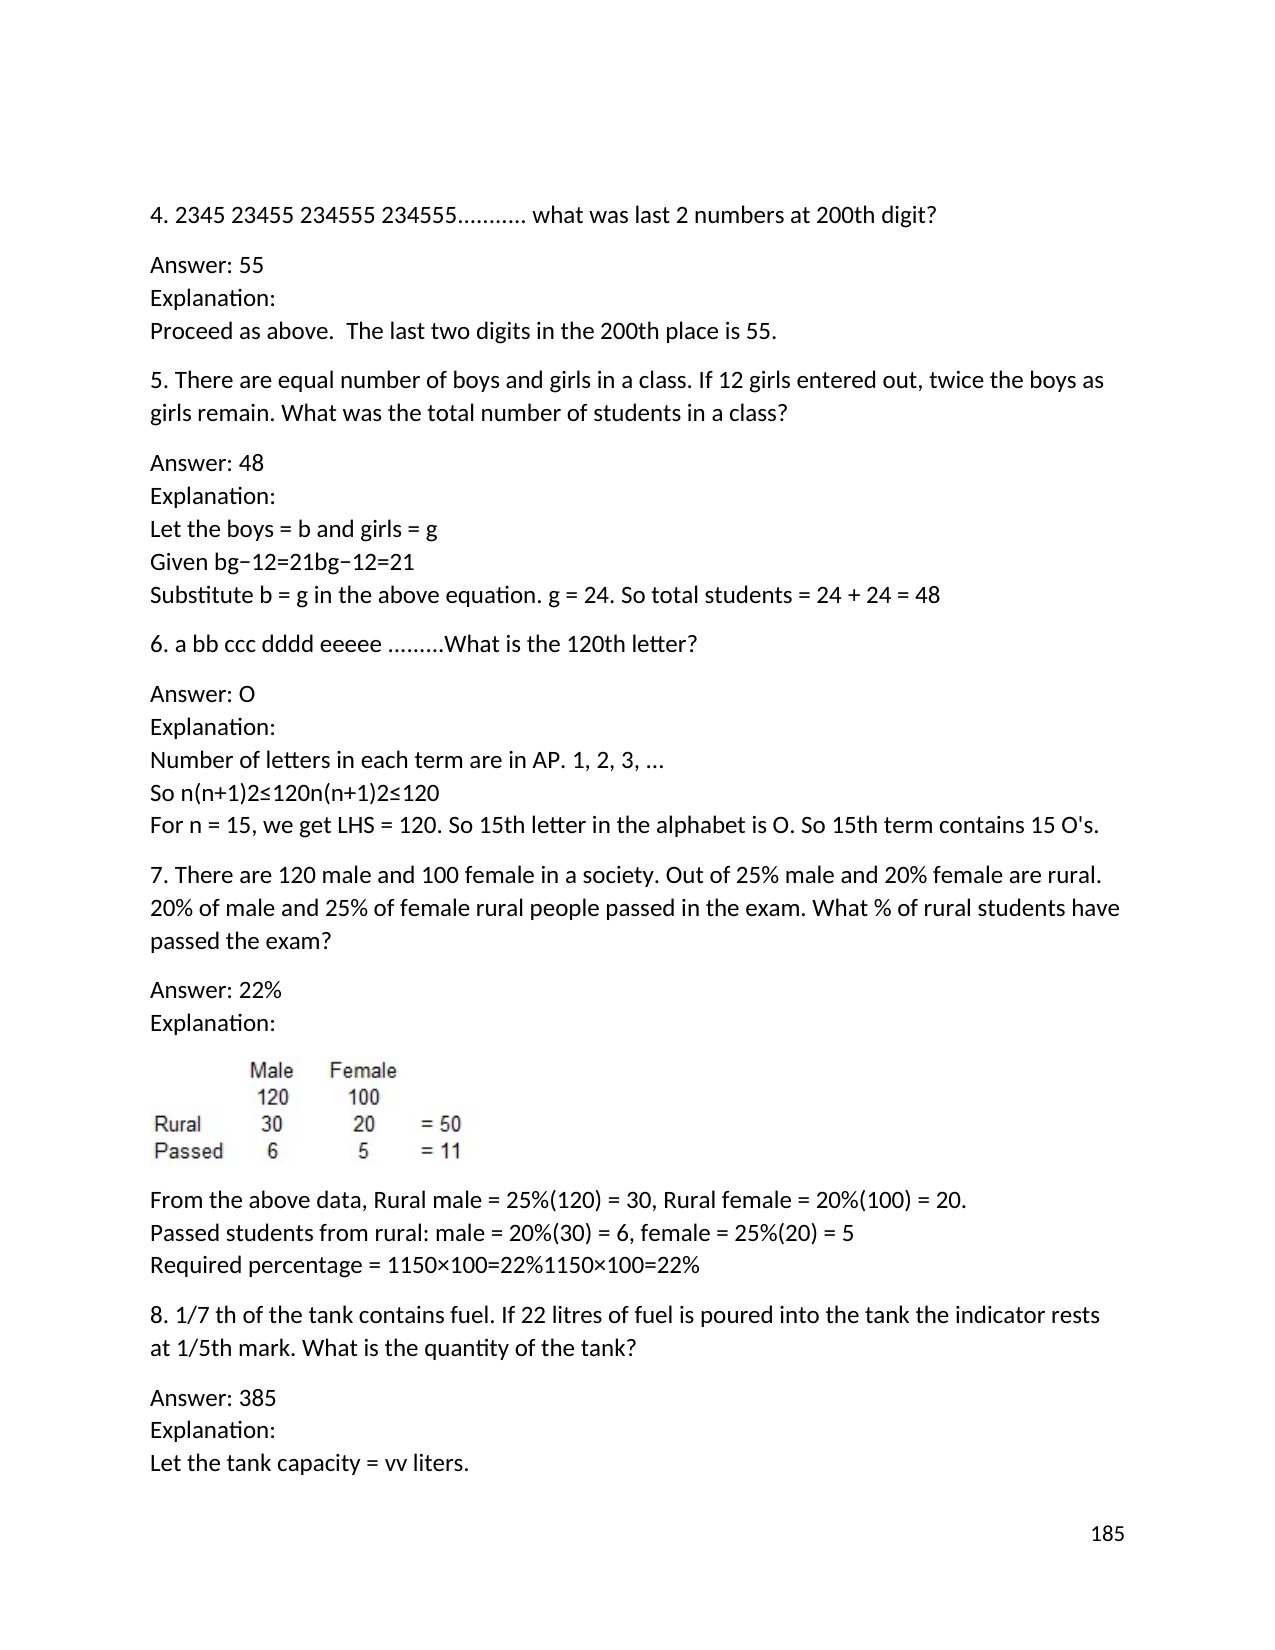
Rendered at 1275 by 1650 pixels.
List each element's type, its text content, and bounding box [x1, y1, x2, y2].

text 6. a bb ccc dddd eeeee .........What is the 120th letter? [150, 628, 1125, 659]
text Answer: 22% Explanation: [150, 974, 1125, 1038]
text 5. There are equal number of boys and girls in a class. If 12 girls entered out, twice the boys as girls remain. What was the total number of students in a class? [150, 364, 1125, 428]
text Answer: 48 Explanation: Let the boys = b and girls = g Given bg−12=21bg−12=21 Substitute b = g in the above equation. g = 24. So total students = 24 + 24 = 48 [150, 447, 1125, 609]
text 4. 2345 23455 234555 234555........... what was last 2 numbers at 200th digit? [150, 199, 1125, 230]
text 8. 1/7 th of the tank contains fuel. If 22 litres of fuel is poured into the tank the indicator rests at 1/5th mark. What is the quantity of the tank? [150, 1299, 1125, 1363]
text From the above data, Rural male = 25%(120) = 30, Rural female = 20%(100) = 20. Passed students from rural: male = 20%(30) = 6, female = 25%(20) = 5 Required percentage = 1150×100=22%1150×100=22% [150, 1184, 1125, 1280]
picture [150, 1057, 479, 1165]
text 7. There are 120 male and 100 female in a society. Out of 25% male and 20% female are rural. 20% of male and 25% of female rural people passed in the exam. What % of rural students have passed the exam? [150, 859, 1125, 956]
text Answer: 55 Explanation: Proceed as above. The last two digits in the 200th place is 55. [150, 249, 1125, 346]
text Answer: O Explanation: Number of letters in each term are in AP. 1, 2, 3, ... So n(n+1)2≤120n(n+1)2≤120 For n = 15, we get LHS = 120. So 15th letter in the alphabet is O. So 15th term contains 15 O's. [150, 678, 1125, 840]
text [150, 1382, 1125, 1478]
